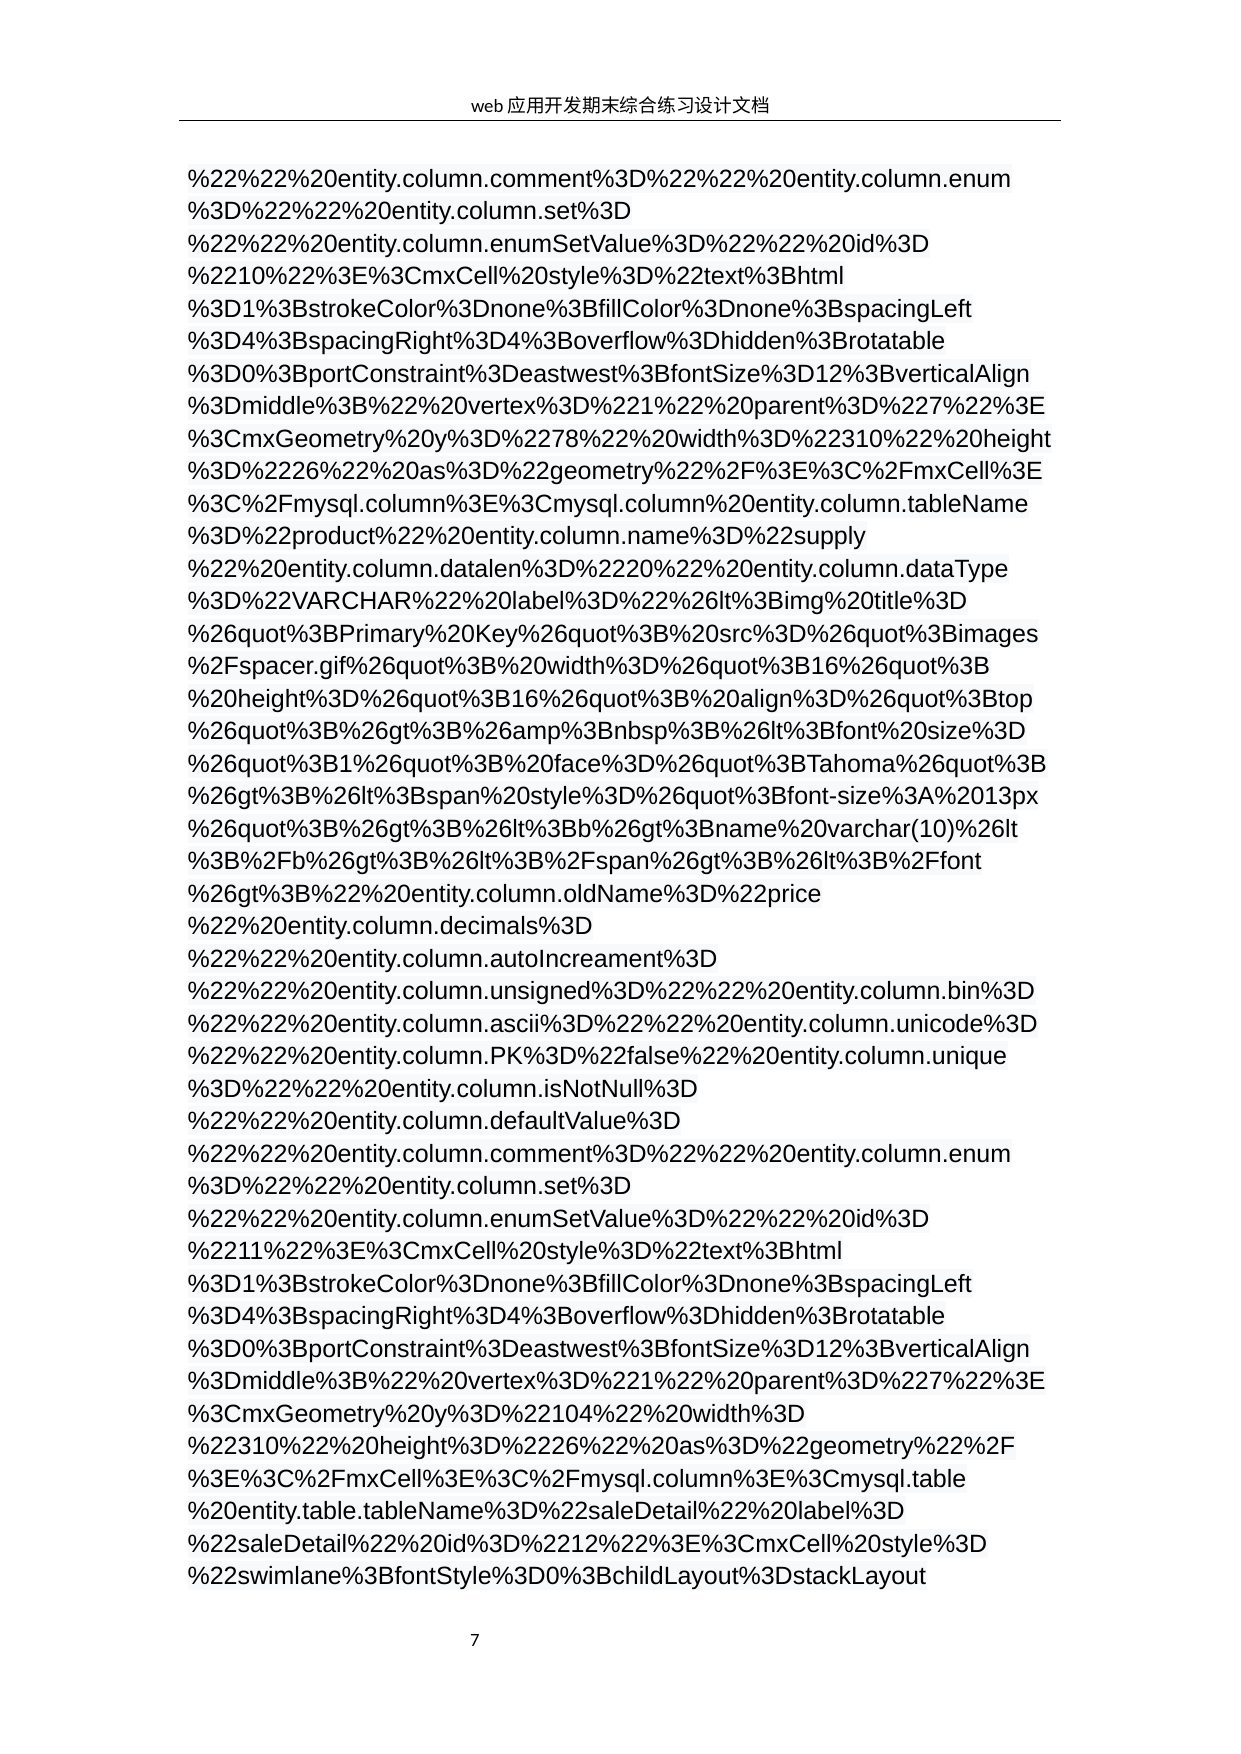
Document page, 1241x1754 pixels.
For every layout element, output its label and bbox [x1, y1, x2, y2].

text [187, 162, 1053, 1592]
